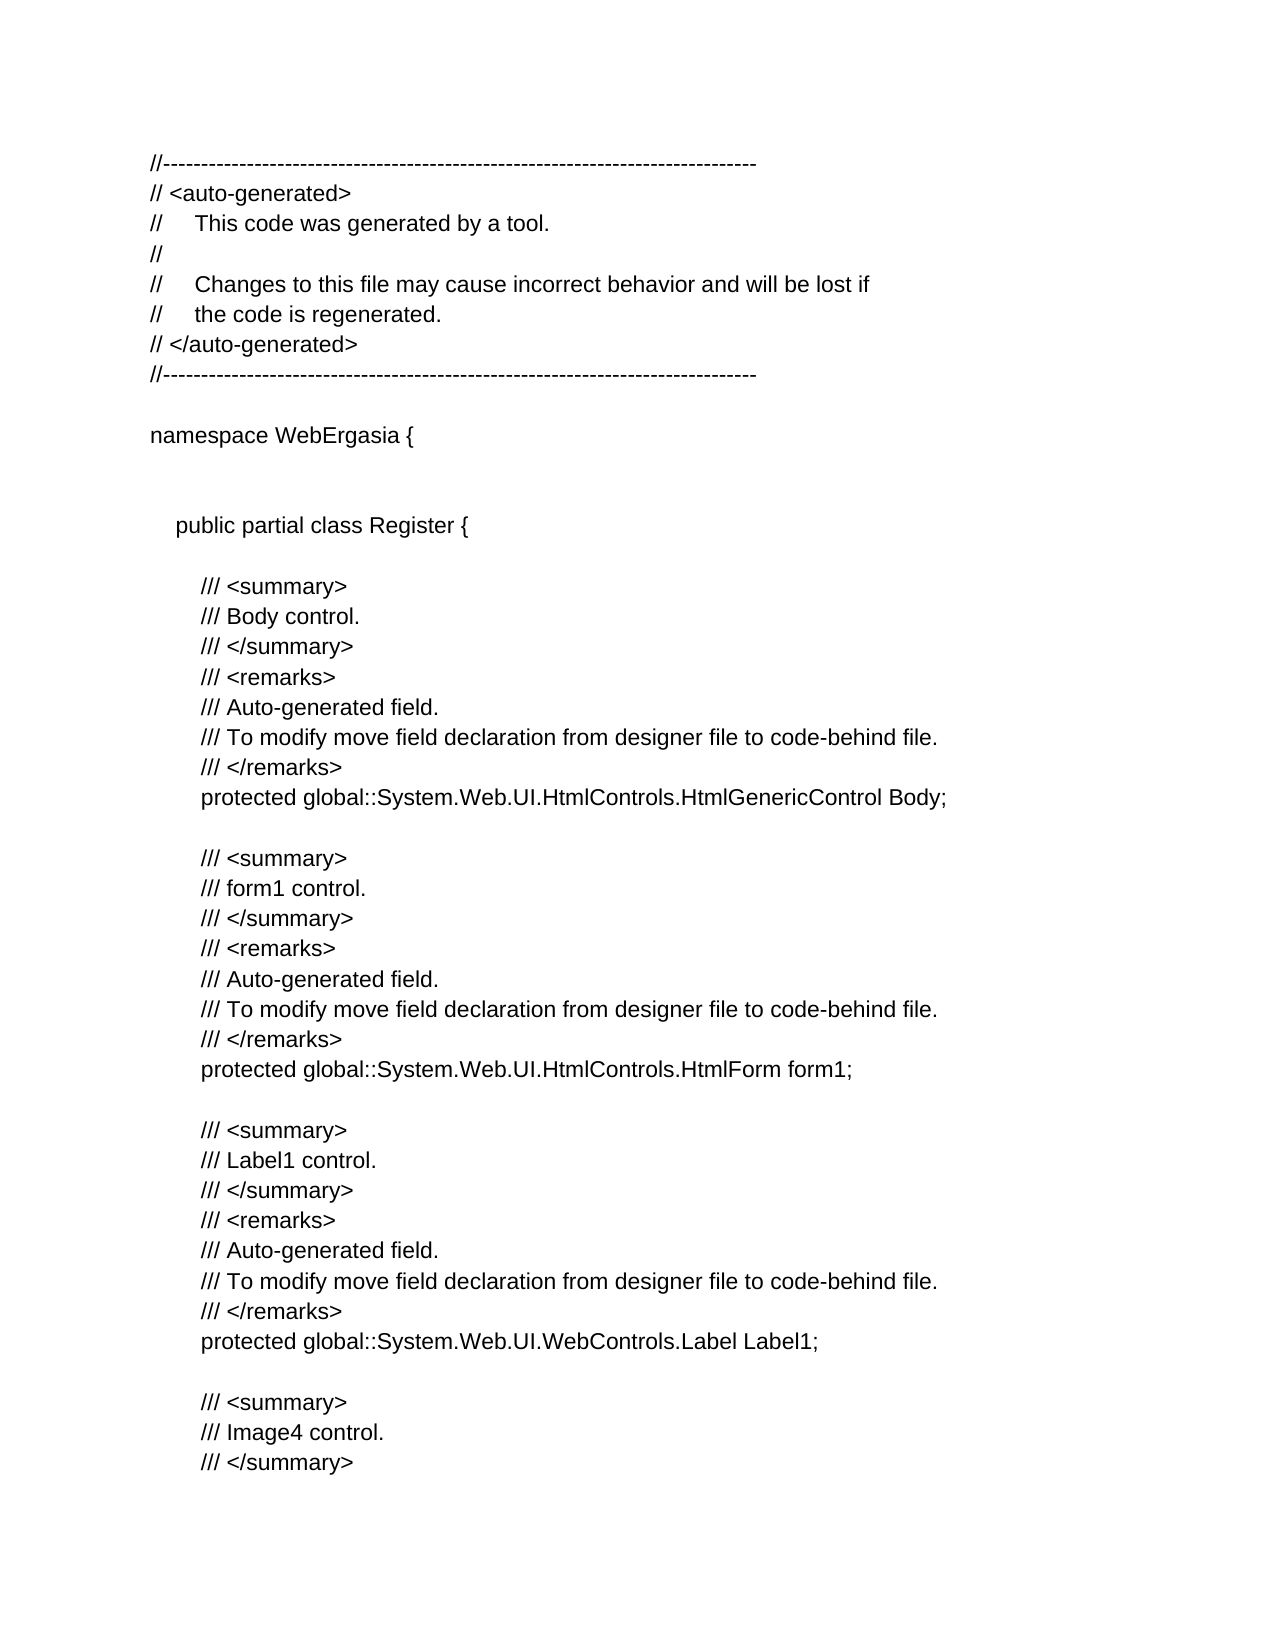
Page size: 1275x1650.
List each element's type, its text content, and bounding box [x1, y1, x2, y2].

text // Changes to this file may cause incorrect behavior and will be lost if [150, 271, 1125, 297]
text /// <summary> [150, 1117, 1125, 1143]
text /// <remarks> [150, 935, 1125, 962]
text /// <summary> [150, 845, 1125, 871]
text /// Auto-generated field. [150, 966, 1125, 992]
text // the code is regenerated. [150, 301, 1125, 327]
text // </auto-generated> [150, 331, 1125, 358]
text /// Body control. [150, 603, 1125, 629]
text protected global::System.Web.UI.HtmlControls.HtmlGenericControl Body; [150, 784, 1125, 811]
text /// </remarks> [150, 1026, 1125, 1052]
text /// To modify move field declaration from designer file to code-behind file. [150, 996, 1125, 1022]
text protected global::System.Web.UI.WebControls.Label Label1; [150, 1328, 1125, 1354]
text /// </summary> [150, 633, 1125, 660]
text /// Image4 control. [150, 1419, 1125, 1445]
text /// <summary> [150, 573, 1125, 599]
text /// </summary> [150, 1177, 1125, 1203]
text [150, 1268, 1125, 1294]
text public partial class Register { [150, 512, 1125, 539]
text // <auto-generated> [150, 180, 1125, 207]
text protected global::System.Web.UI.HtmlControls.HtmlForm form1; [150, 1056, 1125, 1083]
text //------------------------------------------------------------------------------ [150, 361, 1125, 388]
text /// form1 control. [150, 875, 1125, 901]
text /// </summary> [150, 1449, 1125, 1475]
text namespace WebErgasia { [150, 422, 1125, 448]
text /// Auto-generated field. [150, 694, 1125, 720]
text /// Label1 control. [150, 1147, 1125, 1173]
text /// </remarks> [150, 754, 1125, 781]
text /// To modify move field declaration from designer file to code-behind file. [150, 724, 1125, 750]
text /// <remarks> [150, 1207, 1125, 1234]
text // This code was generated by a tool. [150, 210, 1125, 237]
text /// Auto-generated field. [150, 1237, 1125, 1264]
text ﻿//------------------------------------------------------------------------------ [150, 150, 1125, 176]
text // [150, 241, 1125, 267]
text /// <remarks> [150, 663, 1125, 690]
text /// <summary> [150, 1388, 1125, 1415]
text /// </remarks> [150, 1298, 1125, 1324]
text /// </summary> [150, 905, 1125, 932]
